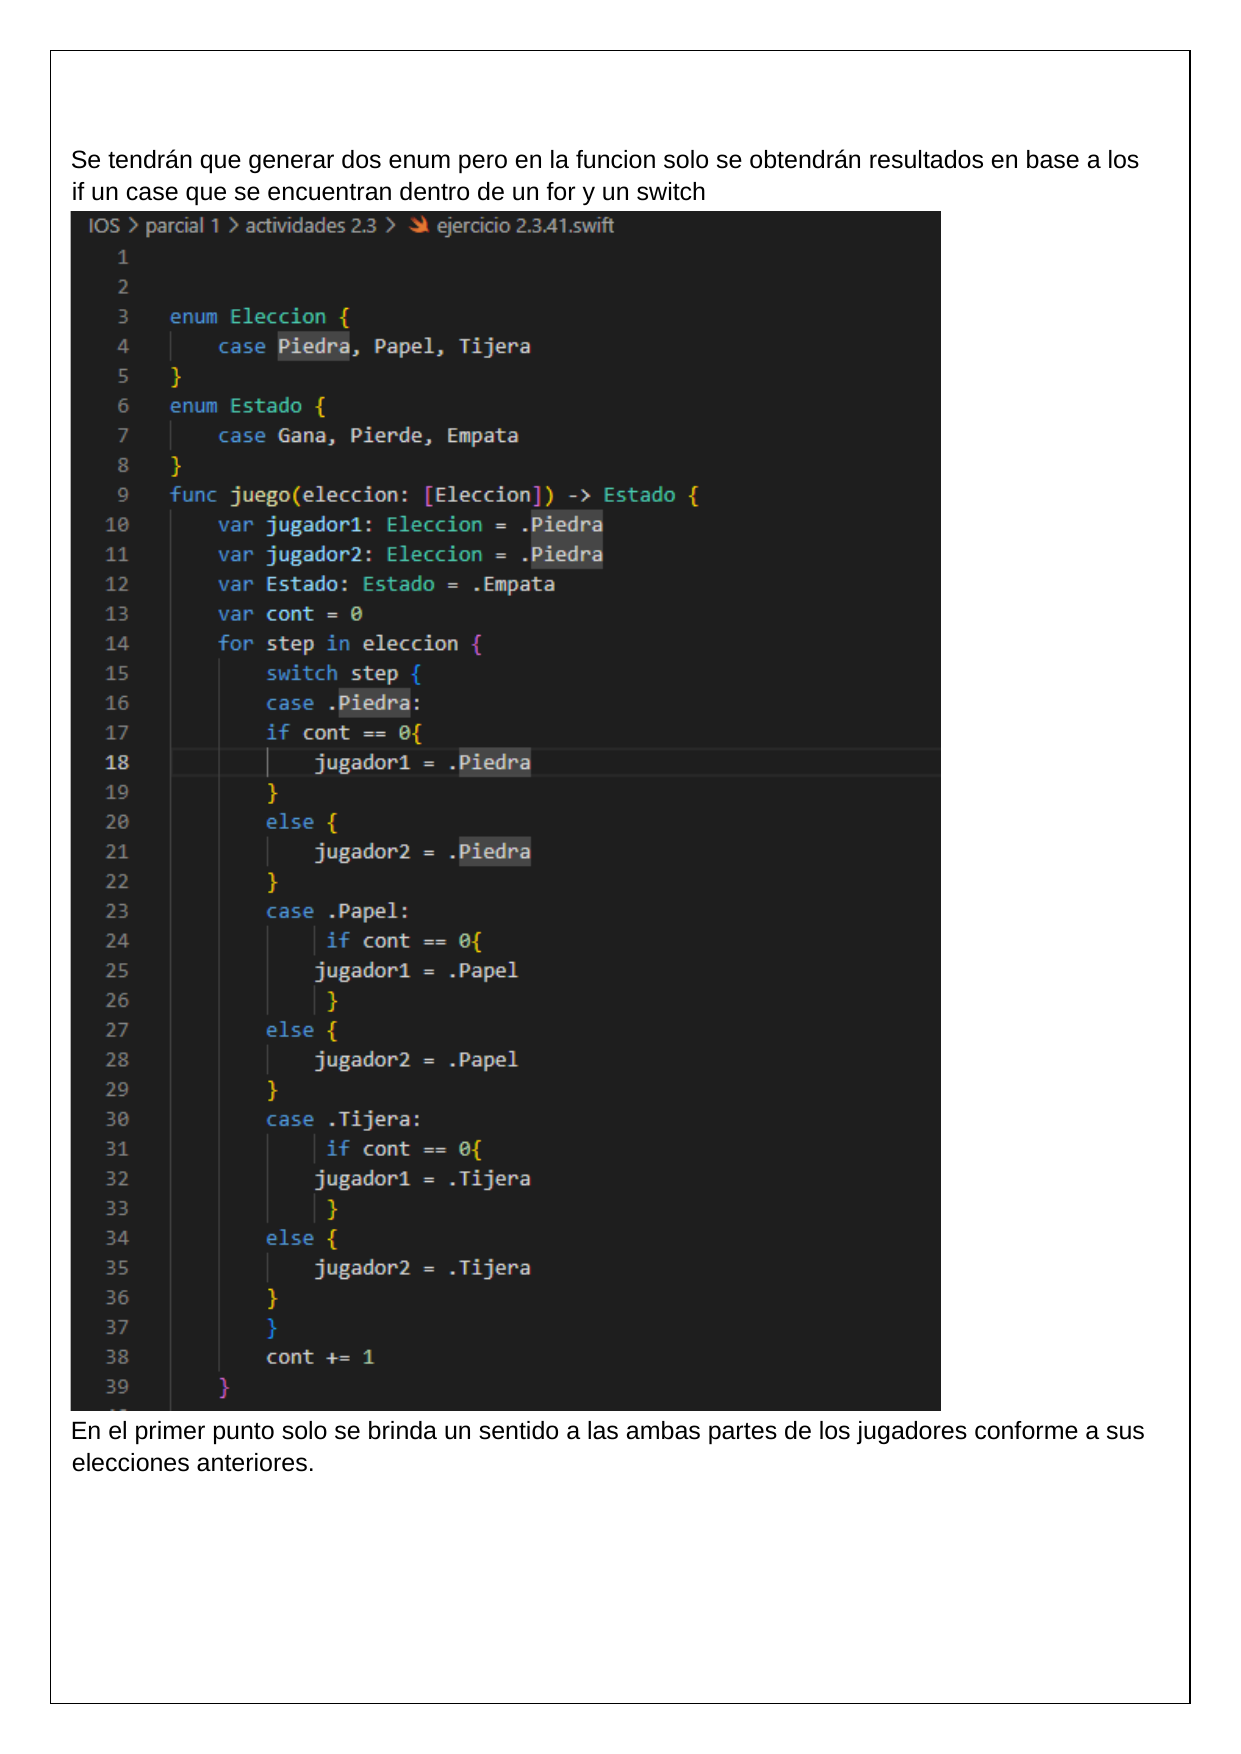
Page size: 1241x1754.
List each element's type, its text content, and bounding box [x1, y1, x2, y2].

text En el primer punto solo se brinda un sentido a las ambas partes de los jugadores conforme a sus elecciones anteriores. [71, 1416, 1149, 1477]
picture [70, 211, 941, 1411]
text Se tendrán que generar dos enum pero en la funcion solo se obtendrán resultados en base a los if un case que se encuentran dentro de un for y un switch [71, 145, 1149, 205]
